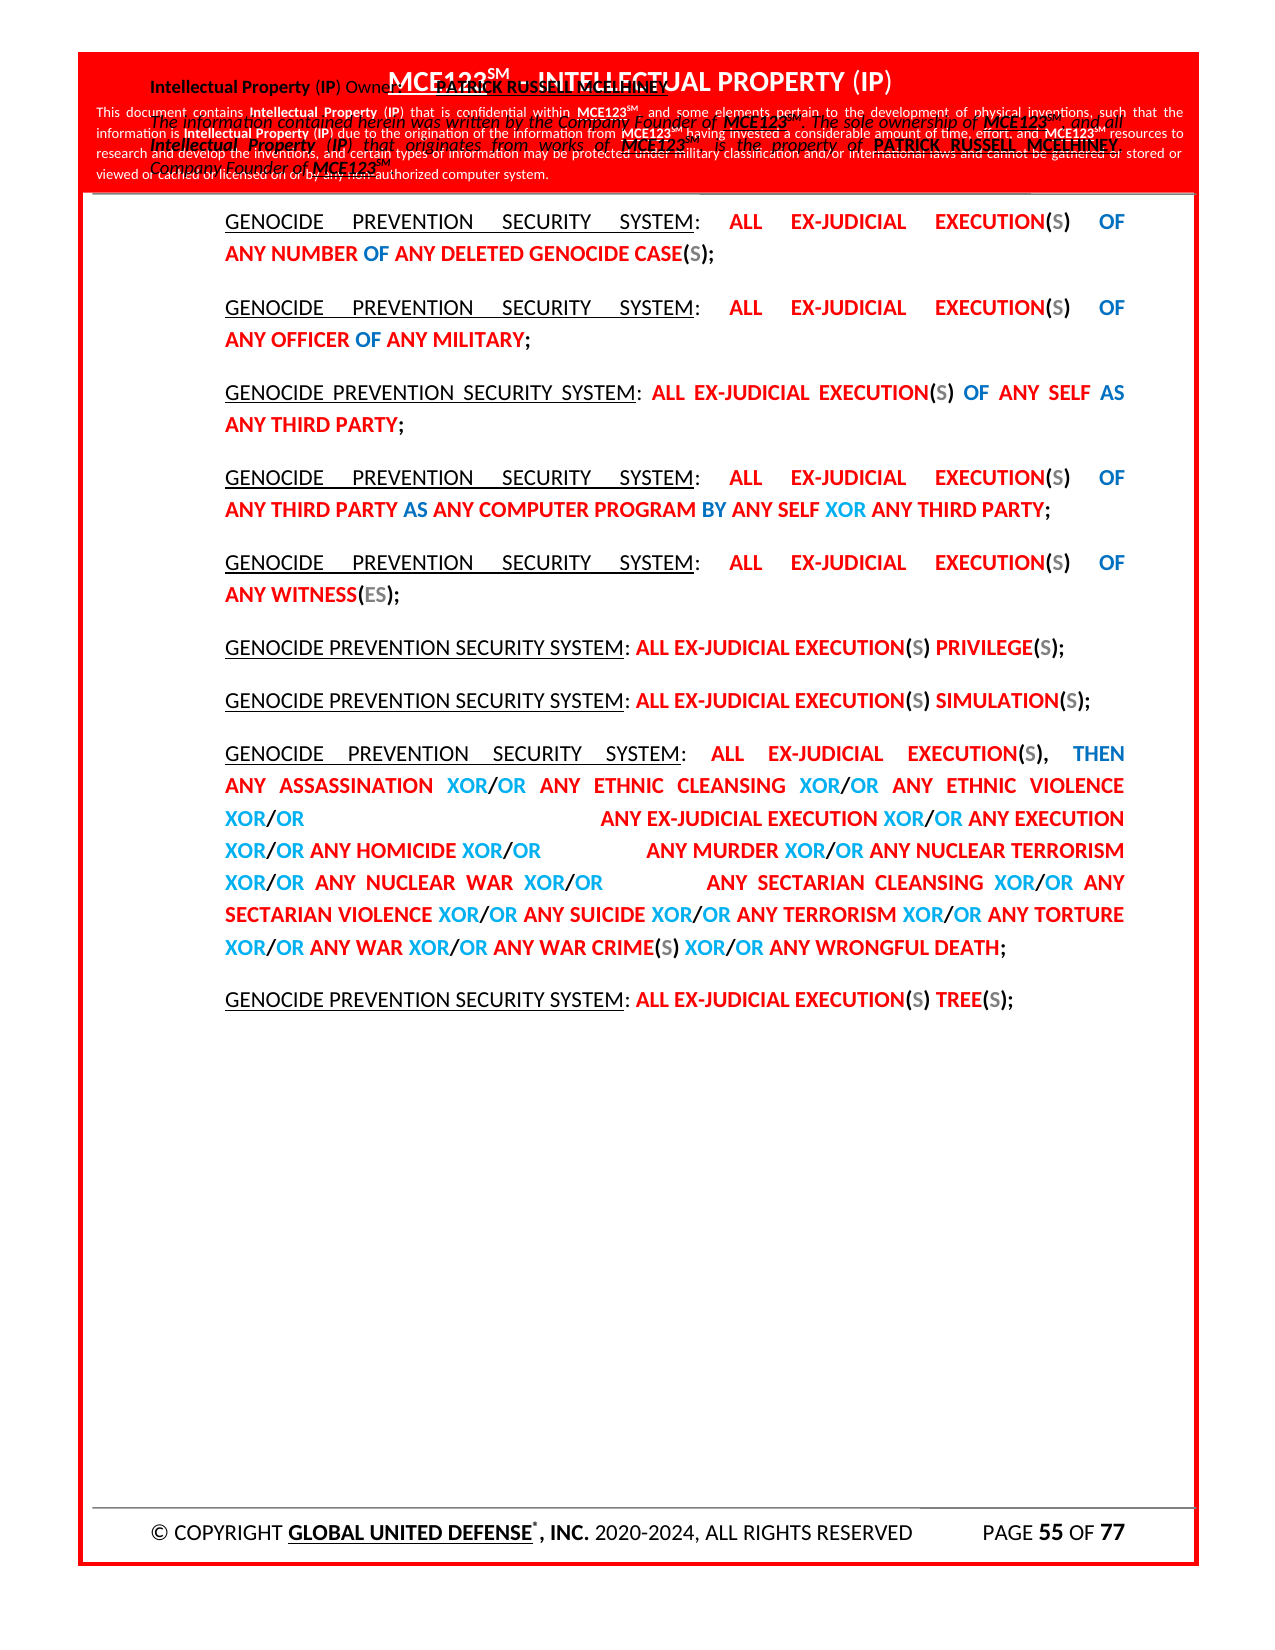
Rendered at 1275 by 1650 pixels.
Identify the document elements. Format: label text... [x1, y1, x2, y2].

text GENOCIDE PREVENTION SECURITY SYSTEM: ALL EX-JUDICIAL EXECUTION(S) OF ANY THIRD PARTY AS ANY COMPUTER PROGRAM BY ANY SELF XOR ANY THIRD PARTY; [225, 463, 1125, 523]
text GENOCIDE PREVENTION SECURITY SYSTEM: ALL EX-JUDICIAL EXECUTION(S), THEN ANY ASSASSINATION XOR/OR ANY ETHNIC CLEANSING XOR/OR ANY ETHNIC VIOLENCE XOR/OR ANY EX-JUDICIAL EXECUTION XOR/OR ANY EXECUTION XOR/OR ANY HOMICIDE XOR/OR ANY MURDER XOR/OR ANY NUCLEAR TERRORISM XOR/OR ANY NUCLEAR WAR XOR/OR ANY SECTARIAN CLEANSING XOR/OR ANY SECTARIAN VIOLENCE XOR/OR ANY SUICIDE XOR/OR ANY TERRORISM XOR/OR ANY TORTURE XOR/OR ANY WAR XOR/OR ANY WAR CRIME(S) XOR/OR ANY WRONGFUL DEATH; [225, 739, 1125, 961]
text GENOCIDE PREVENTION SECURITY SYSTEM: ALL EX-JUDICIAL EXECUTION(S) SIMULATION(S); [225, 686, 1125, 714]
text GENOCIDE PREVENTION SECURITY SYSTEM: ALL EX-JUDICIAL EXECUTION(S) OF ANY OFFICER OF ANY MILITARY; [225, 293, 1125, 353]
text GENOCIDE PREVENTION SECURITY SYSTEM: ALL EX-JUDICIAL EXECUTION(S) OF ANY NUMBER OF ANY DELETED GENOCIDE CASE(S); [225, 207, 1125, 268]
text GENOCIDE PREVENTION SECURITY SYSTEM: ALL EX-JUDICIAL EXECUTION(S) TREE(S); [225, 986, 1125, 1014]
text GENOCIDE PREVENTION SECURITY SYSTEM: ALL EX-JUDICIAL EXECUTION(S) PRIVILEGE(S); [225, 633, 1125, 661]
text GENOCIDE PREVENTION SECURITY SYSTEM: ALL EX-JUDICIAL EXECUTION(S) OF ANY WITNESS(ES); [225, 548, 1125, 608]
text GENOCIDE PREVENTION SECURITY SYSTEM: ALL EX-JUDICIAL EXECUTION(S) OF ANY SELF AS ANY THIRD PARTY; [225, 378, 1125, 438]
